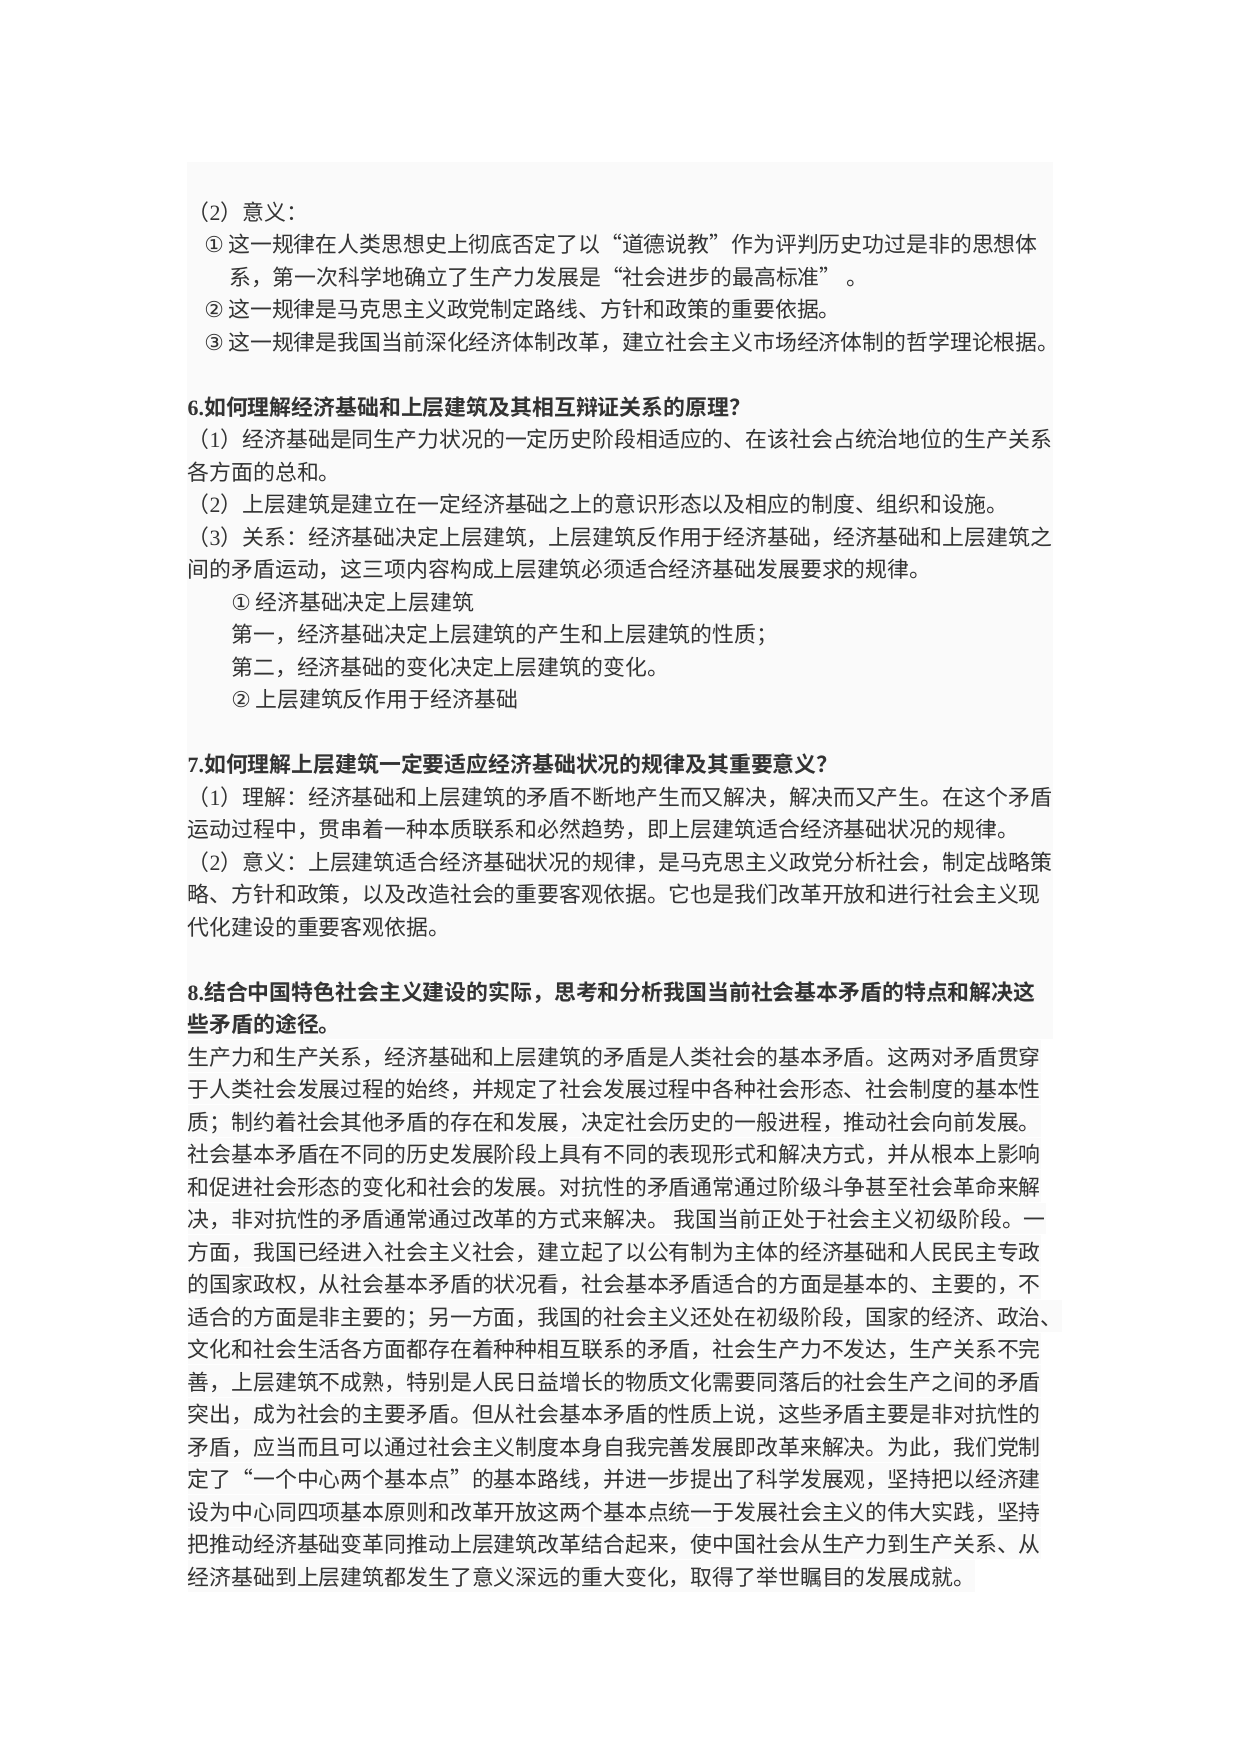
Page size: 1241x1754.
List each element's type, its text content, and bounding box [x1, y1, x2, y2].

text （2）意义：上层建筑适合经济基础状况的规律，是马克思主义政党分析社会，制定战略策略、方针和政策，以及改造社会的重要客观依据。它也是我们改革开放和进行社会主义现代化建设的重要客观依据。 [187, 844, 1053, 942]
text 第一，经济基础决定上层建筑的产生和上层建筑的性质； [187, 617, 1053, 649]
text 第二，经济基础的变化决定上层建筑的变化。 [187, 649, 1053, 682]
text 7.如何理解上层建筑一定要适应经济基础状况的规律及其重要意义？ [187, 747, 1053, 779]
text （2）意义： [187, 194, 1053, 227]
text ③这一规律是我国当前深化经济体制改革，建立社会主义市场经济体制的哲学理论根据。 [187, 324, 1053, 357]
text ①这一规律在人类思想史上彻底否定了以“道德说教”作为评判历史功过是非的思想体系，第一次科学地确立了生产力发展是“社会进步的最高标准” 。 [187, 227, 1053, 292]
text 6.如何理解经济基础和上层建筑及其相互辩证关系的原理？ [187, 389, 1053, 422]
text （1）经济基础是同生产力状况的一定历史阶段相适应的、在该社会占统治地位的生产关系各方面的总和。 [187, 422, 1053, 487]
text 8.结合中国特色社会主义建设的实际，思考和分析我国当前社会基本矛盾的特点和解决这些矛盾的途径。 [187, 974, 1053, 1039]
text ②上层建筑反作用于经济基础 [187, 682, 1053, 714]
text 生产力和生产关系，经济基础和上层建筑的矛盾是人类社会的基本矛盾。这两对矛盾贯穿于人类社会发展过程的始终，并规定了社会发展过程中各种社会形态、社会制度的基本性质；制约着社会其他矛盾的存在和发展，决定社会历史的一般进程，推动社会向前发展。社会基本矛盾在不同的历史发展阶段上具有不同的表现形式和解决方式，并从根本上影响和促进社会形态的变化和社会的发展。对抗性的矛盾通常通过阶级斗争甚至社会革命来解决，非对抗性的矛盾通常通过改革的方式来解决。 我国当前正处于社会主义初级阶段。一方面，我国已经进入社会主义社会，建立起了以公有制为主体的经济基础和人民民主专政的国家政权，从社会基本矛盾的状况看，社会基本矛盾适合的方面是基本的、主要的，不适合的方面是非主要的；另一方面，我国的社会主义还处在初级阶段，国家的经济、政治、文化和社会生活各方面都存在着种种相互联系的矛盾，社会生产力不发达，生产关系不完善，上层建筑不成熟，特别是人民日益增长的物质文化需要同落后的社会生产之间的矛盾突出，成为社会的主要矛盾。但从社会基本矛盾的性质上说，这些矛盾主要是非对抗性的矛盾，应当而且可以通过社会主义制度本身自我完善发展即改革来解决。为此，我们党制定了“一个中心两个基本点”的基本路线，并进一步提出了科学发展观，坚持把以经济建设为中心同四项基本原则和改革开放这两个基本点统一于发展社会主义的伟大实践，坚持把推动经济基础变革同推动上层建筑改革结合起来，使中国社会从生产力到生产关系、从经济基础到上层建筑都发生了意义深远的重大变化，取得了举世瞩目的发展成就。 [187, 1039, 1053, 1592]
text （1）理解：经济基础和上层建筑的矛盾不断地产生而又解决，解决而又产生。在这个矛盾运动过程中，贯串着一种本质联系和必然趋势，即上层建筑适合经济基础状况的规律。 [187, 779, 1053, 844]
text （3）关系：经济基础决定上层建筑，上层建筑反作用于经济基础，经济基础和上层建筑之间的矛盾运动，这三项内容构成上层建筑必须适合经济基础发展要求的规律。 [187, 519, 1053, 584]
text （2）上层建筑是建立在一定经济基础之上的意识形态以及相应的制度、组织和设施。 [187, 487, 1053, 519]
text ②这一规律是马克思主义政党制定路线、方针和政策的重要依据。 [187, 292, 1053, 324]
text ①经济基础决定上层建筑 [187, 584, 1053, 617]
